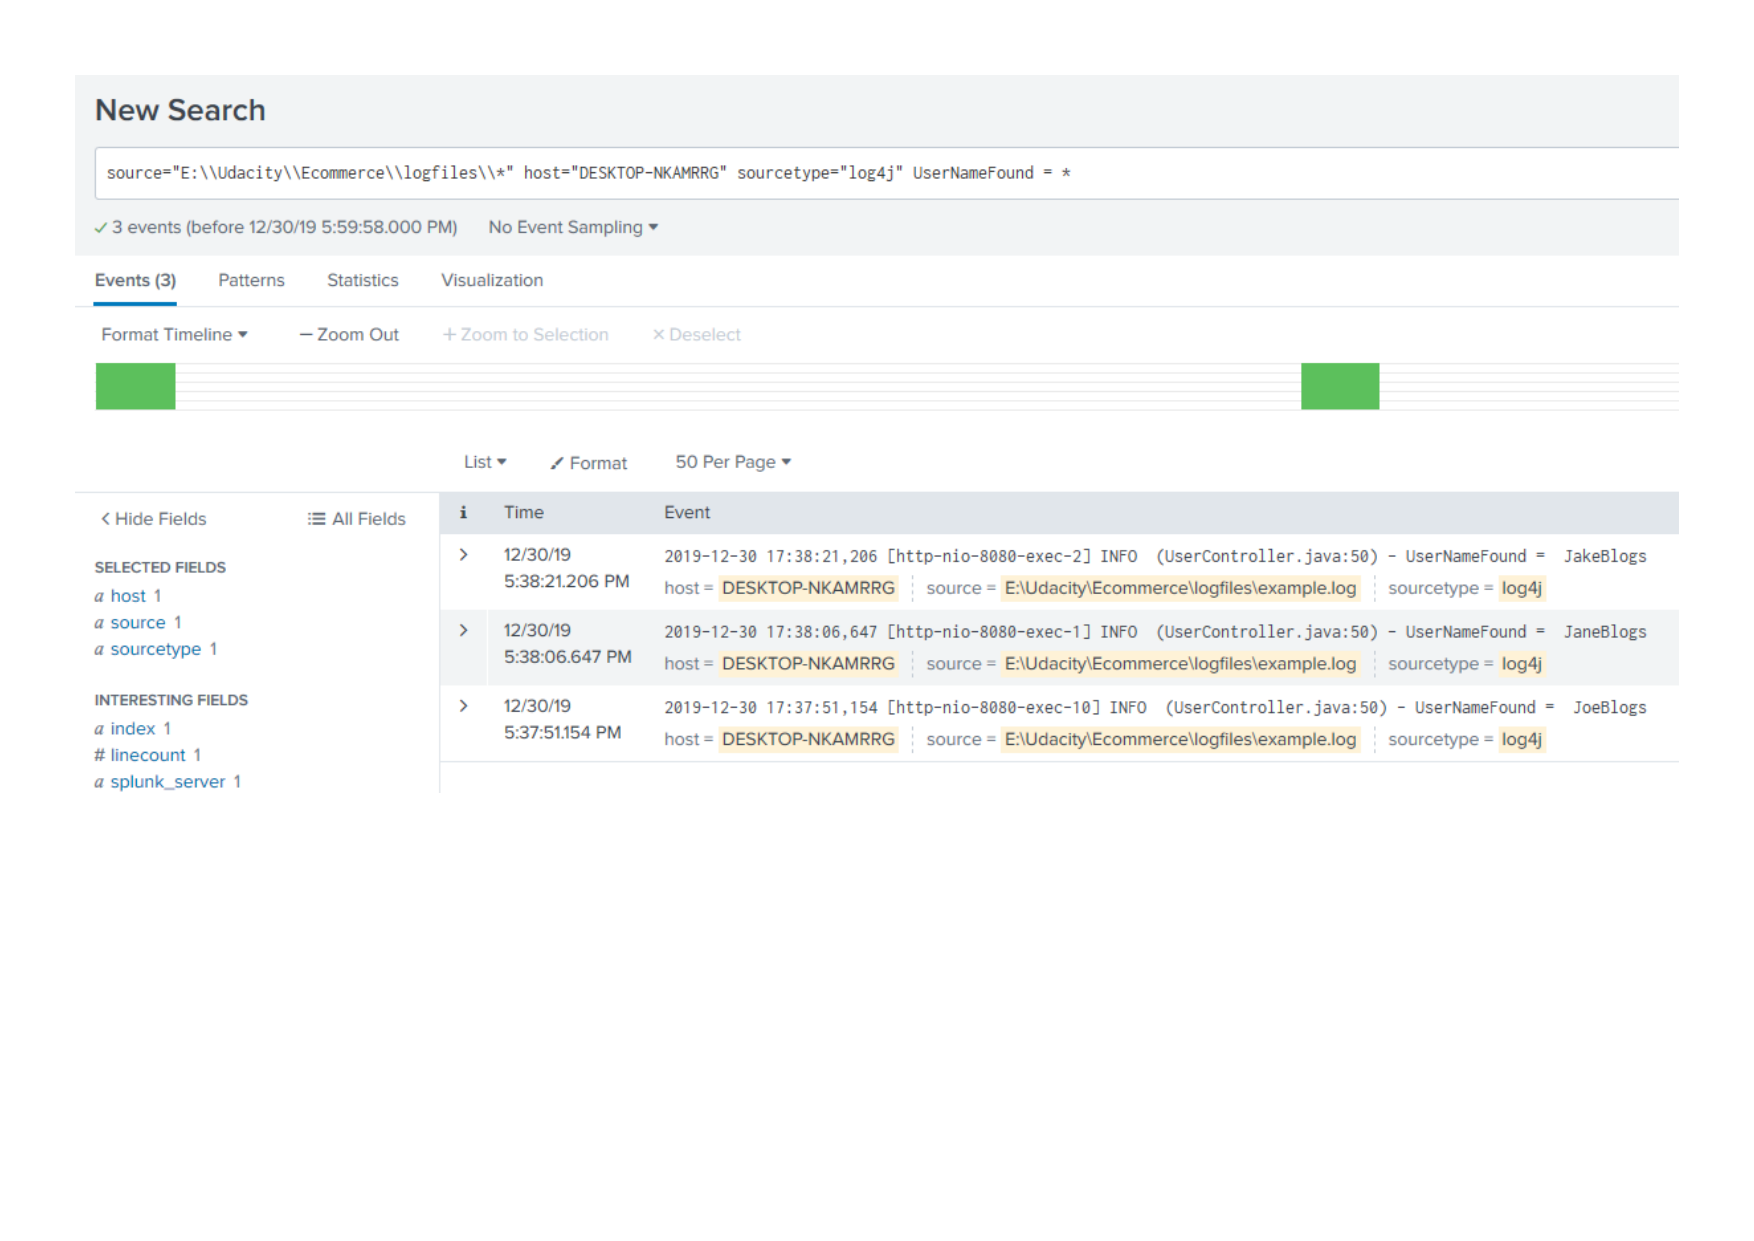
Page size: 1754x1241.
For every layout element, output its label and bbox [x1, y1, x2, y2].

picture [75, 75, 1679, 793]
